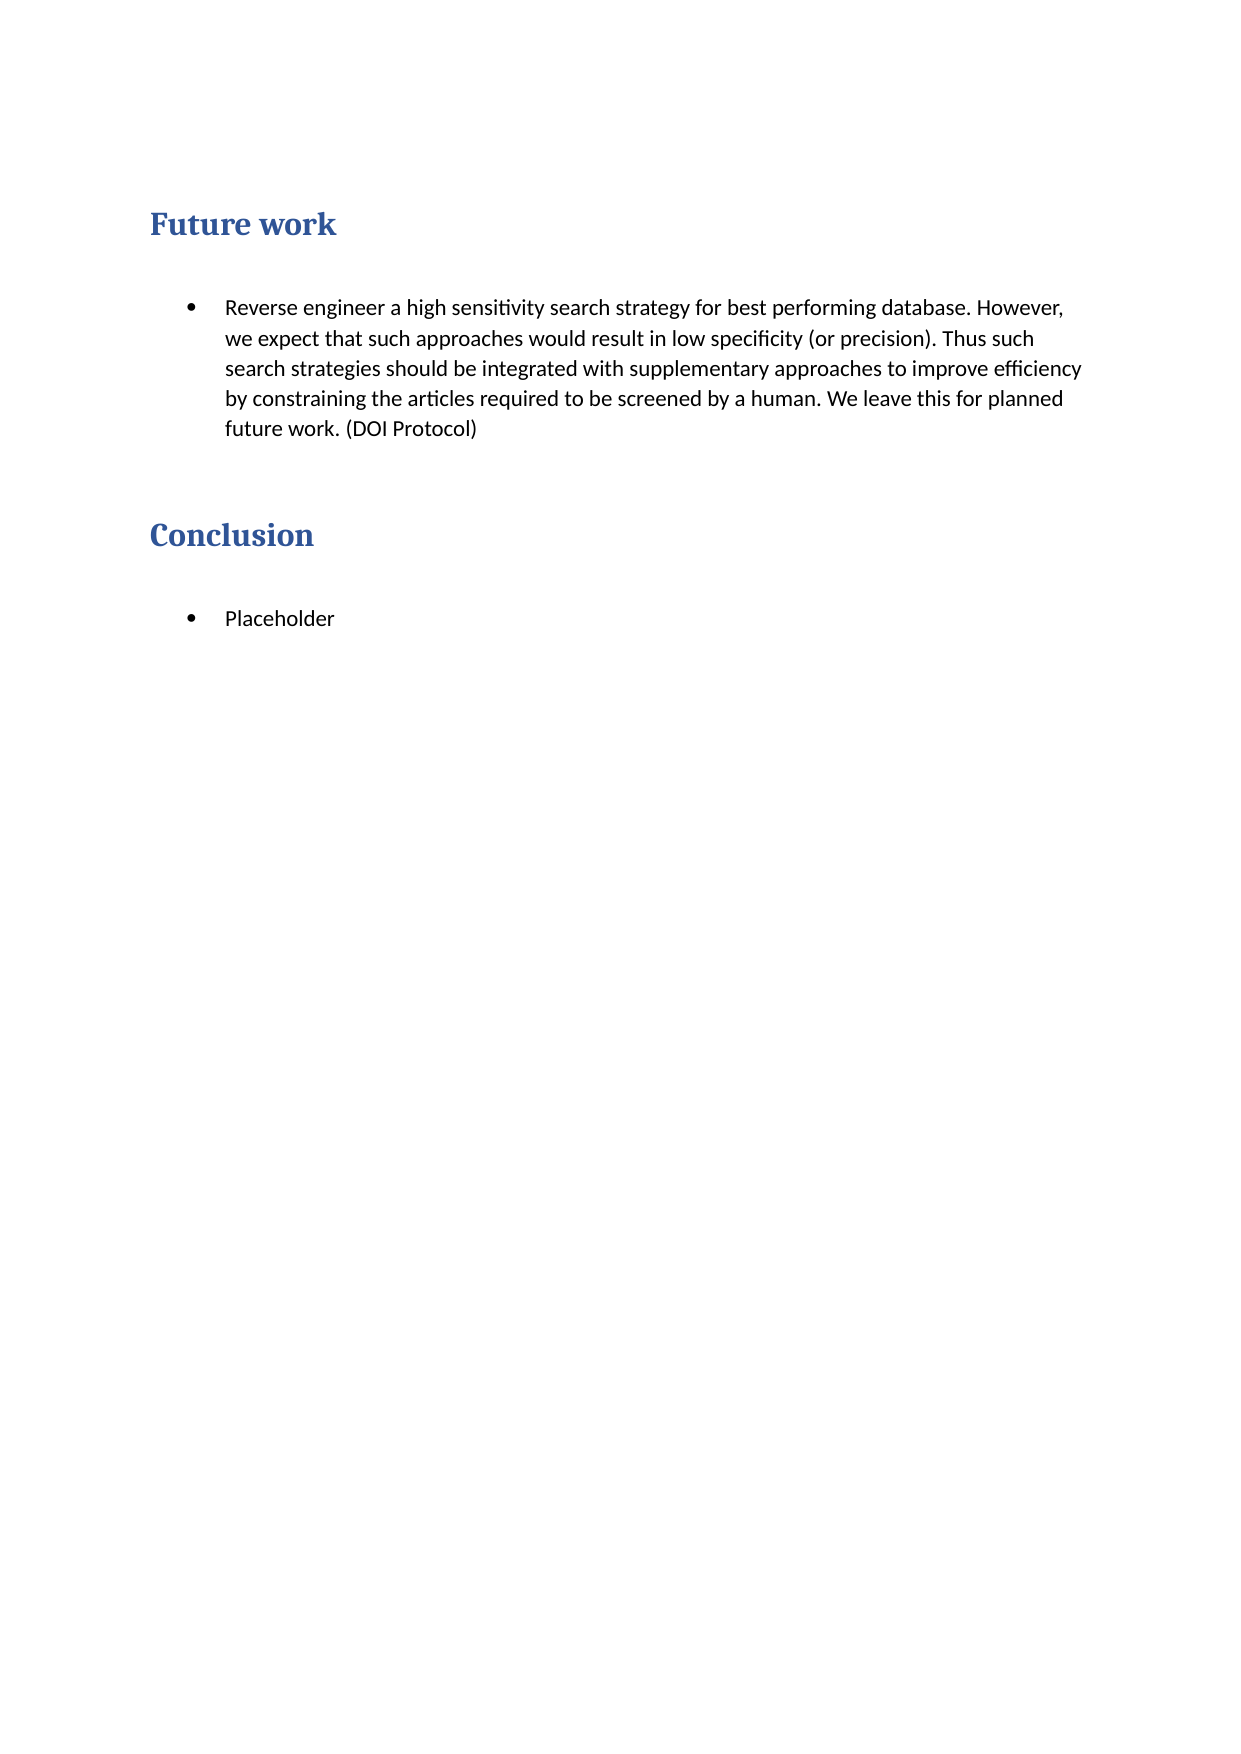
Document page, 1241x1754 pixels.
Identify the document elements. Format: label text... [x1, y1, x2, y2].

list Placeholder [187, 604, 1090, 633]
subtitle Conclusion [150, 516, 1090, 555]
subtitle Future work [150, 205, 1090, 243]
list Reverse engineer a high sensitivity search strategy for best performing database. However, we expect that such approaches would result in low specificity (or precision). Thus such search strategies should be integrated with supplementary approaches to improve efficiency by constraining the articles required to be screened by a human. We leave this for planned future work. (DOI Protocol) [187, 293, 1090, 442]
